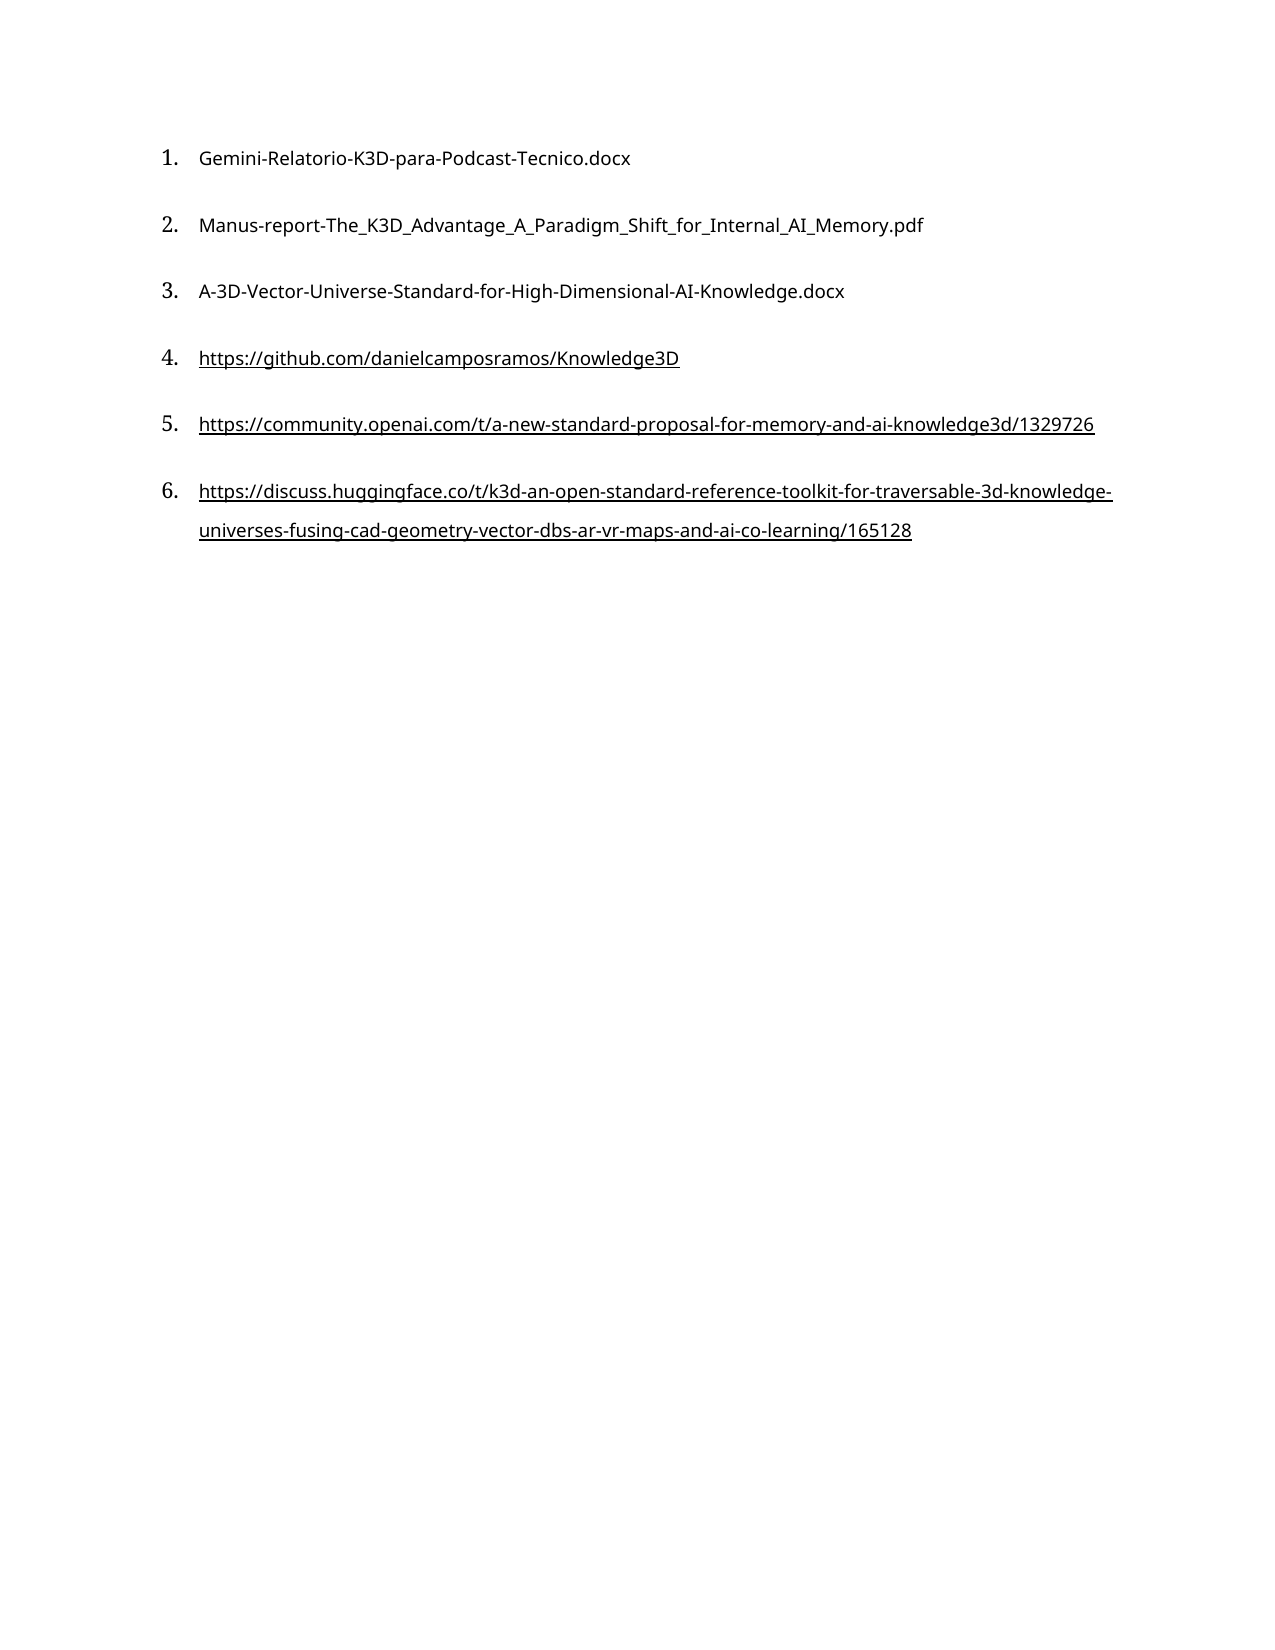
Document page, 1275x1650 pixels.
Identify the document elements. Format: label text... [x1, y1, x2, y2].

list Gemini-Relatorio-K3D-para-Podcast-Tecnico.docx [161, 142, 1133, 172]
list https://discuss.huggingface.co/t/k3d-an-open-standard-reference-toolkit-for-traversable-3d-knowledge-universes-fusing-cad-geometry-vector-dbs-ar-vr-maps-and-ai-co-learning/165128 [161, 475, 1133, 543]
list Manus-report-The_K3D_Advantage_A_Paradigm_Shift_for_Internal_AI_Memory.pdf [161, 209, 1133, 238]
list A-3D-Vector-Universe-Standard-for-High-Dimensional-AI-Knowledge.docx [161, 275, 1133, 305]
list https://community.openai.com/t/a-new-standard-proposal-for-memory-and-ai-knowledge3d/1329726 [161, 408, 1133, 438]
list https://github.com/danielcamposramos/Knowledge3D [161, 342, 1133, 372]
